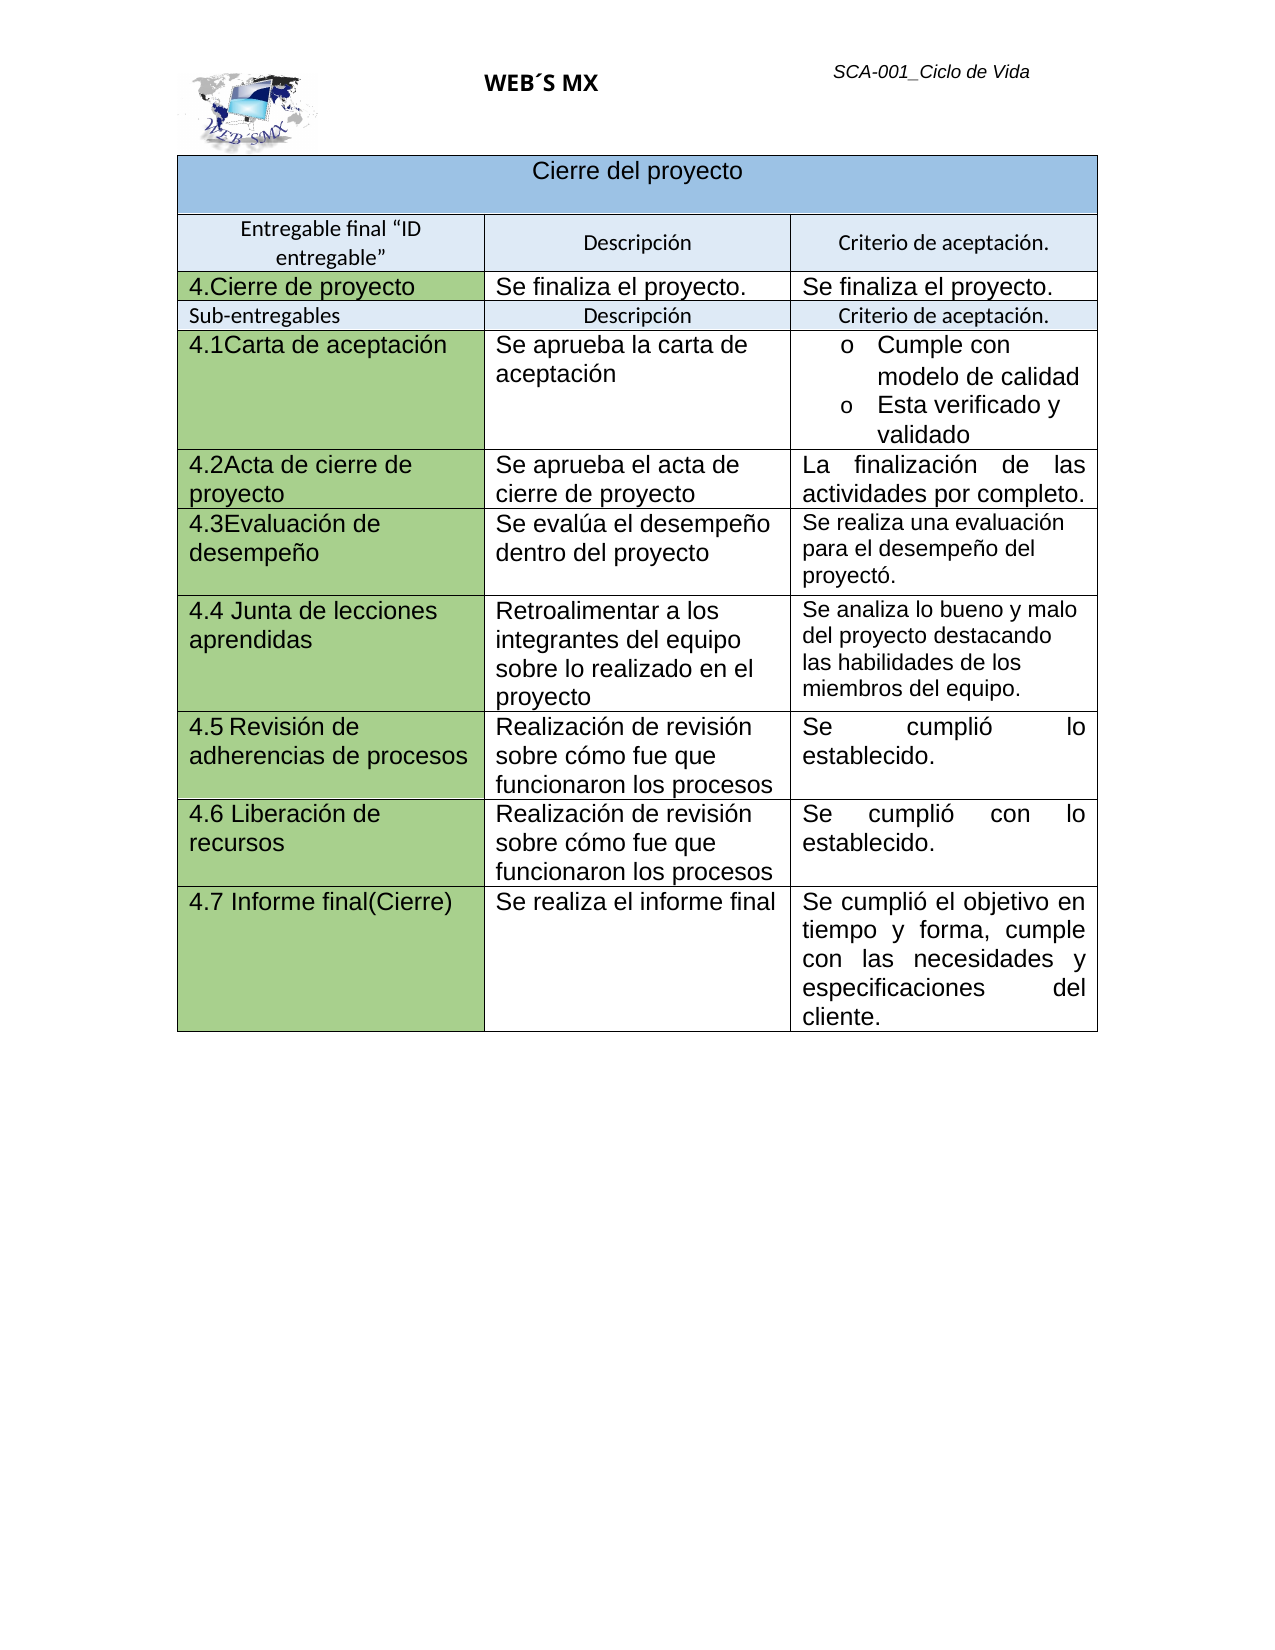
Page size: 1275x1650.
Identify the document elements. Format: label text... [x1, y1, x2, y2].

table_cell Se aprueba la carta de aceptación [485, 331, 790, 449]
table_cell 4.6 Liberación de recursos [178, 800, 484, 886]
table_cell Se evalúa el desempeño dentro del proyecto [485, 509, 790, 595]
table_cell Cumple con modelo de calidad Esta verificado y validado [791, 331, 1097, 449]
table_cell Descripción [485, 301, 790, 329]
table_cell Se realiza el informe final [485, 887, 790, 1031]
table_cell Sub-entregables [178, 301, 484, 329]
table_cell Se analiza lo bueno y malo del proyecto destacando las habilidades de los miembros del equipo. [791, 596, 1097, 711]
table_cell Descripción [485, 215, 790, 271]
table_cell Criterio de aceptación. [791, 301, 1097, 329]
table_cell 4.1Carta de aceptación [178, 331, 484, 449]
table_cell Se finaliza el proyecto. [791, 272, 1097, 300]
table_cell 4.7 Informe final(Cierre) [178, 887, 484, 1031]
table_cell 4.4 Junta de lecciones aprendidas [178, 596, 484, 711]
table_cell Retroalimentar a los integrantes del equipo sobre lo realizado en el proyecto [485, 596, 790, 711]
table_cell 4.3Evaluación de desempeño [178, 509, 484, 595]
table_cell Se cumplió con lo establecido. [791, 800, 1097, 886]
table_cell Entregable final “ID entregable” [178, 215, 484, 271]
table_cell Se realiza una evaluación para el desempeño del proyectó. [791, 509, 1097, 595]
table_cell 4.5 Revisión de adherencias de procesos [178, 712, 484, 798]
table_cell 4.Cierre de proyecto [178, 272, 484, 300]
picture [177, 73, 318, 155]
table_cell Se aprueba el acta de cierre de proyecto [485, 450, 790, 508]
table_cell Criterio de aceptación. [791, 215, 1097, 271]
table_header Cierre del proyecto [178, 156, 1097, 213]
table_cell Realización de revisión sobre cómo fue que funcionaron los procesos [485, 712, 790, 798]
table_cell Se finaliza el proyecto. [485, 272, 790, 300]
table_cell La finalización de las actividades por completo. [791, 450, 1097, 508]
table_cell Se cumplió el objetivo en tiempo y forma, cumple con las necesidades y especificaciones del cliente. [791, 887, 1097, 1031]
table_cell Realización de revisión sobre cómo fue que funcionaron los procesos [485, 800, 790, 886]
table_cell 4.2Acta de cierre de proyecto [178, 450, 484, 508]
table_cell Se cumplió lo establecido. [791, 712, 1097, 798]
